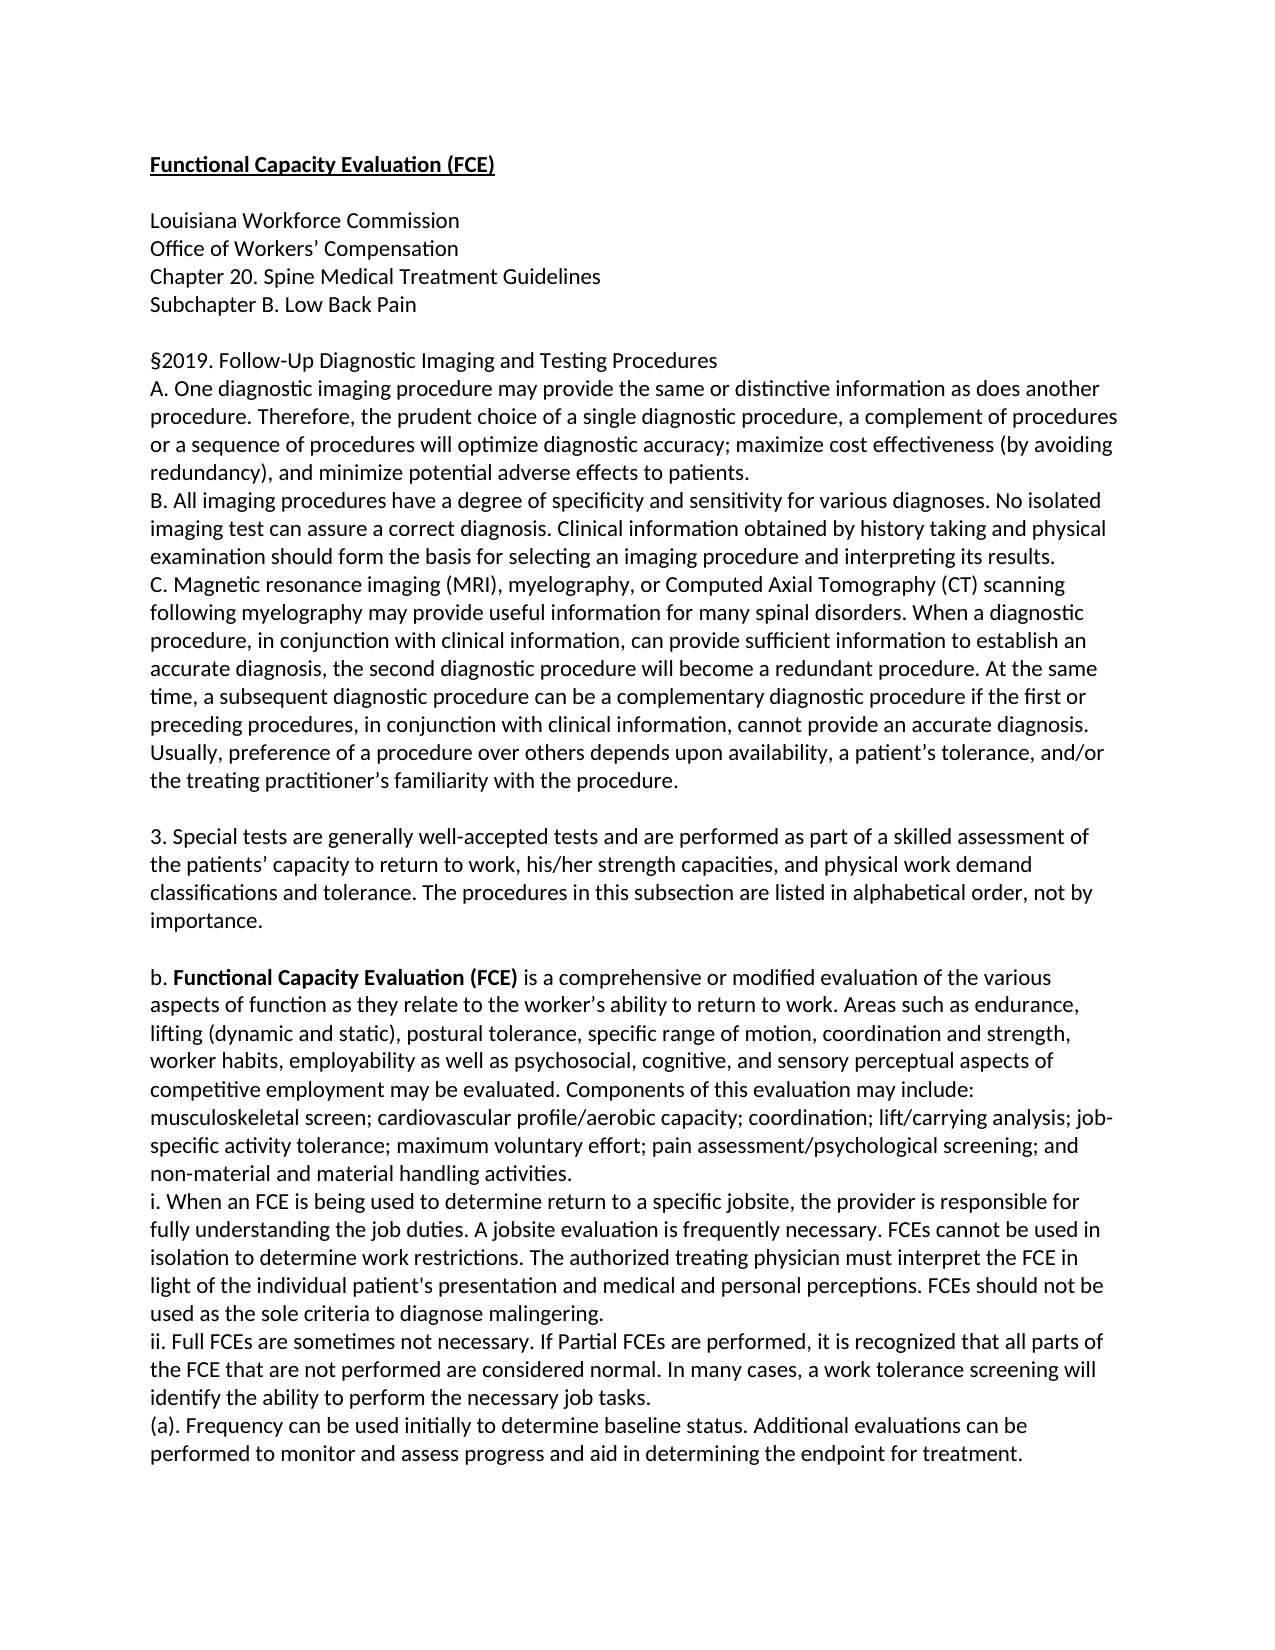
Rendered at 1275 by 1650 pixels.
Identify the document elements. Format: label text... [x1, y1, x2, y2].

text B. All imaging procedures have a degree of specificity and sensitivity for various diagnoses. No isolated imaging test can assure a correct diagnosis. Clinical information obtained by history taking and physical examination should form the basis for selecting an imaging procedure and interpreting its results. [150, 486, 1125, 570]
text Subchapter B. Low Back Pain [150, 290, 1125, 318]
text A. One diagnostic imaging procedure may provide the same or distinctive information as does another procedure. Therefore, the prudent choice of a single diagnostic procedure, a complement of procedures or a sequence of procedures will optimize diagnostic accuracy; maximize cost effectiveness (by avoiding redundancy), and minimize potential adverse effects to patients. [150, 374, 1125, 486]
text C. Magnetic resonance imaging (MRI), myelography, or Computed Axial Tomography (CT) scanning following myelography may provide useful information for many spinal disorders. When a diagnostic procedure, in conjunction with clinical information, can provide sufficient information to establish an accurate diagnosis, the second diagnostic procedure will become a redundant procedure. At the same time, a subsequent diagnostic procedure can be a complementary diagnostic procedure if the first or preceding procedures, in conjunction with clinical information, cannot provide an accurate diagnosis. Usually, preference of a procedure over others depends upon availability, a patient’s tolerance, and/or the treating practitioner’s familiarity with the procedure. [150, 570, 1125, 794]
text Functional Capacity Evaluation (FCE) [150, 150, 1125, 178]
text Office of Workers’ Compensation [150, 234, 1125, 262]
text (a). Frequency can be used initially to determine baseline status. Additional evaluations can be performed to monitor and assess progress and aid in determining the endpoint for treatment. [150, 1411, 1125, 1467]
text ii. Full FCEs are sometimes not necessary. If Partial FCEs are performed, it is recognized that all parts of the FCE that are not performed are considered normal. In many cases, a work tolerance screening will identify the ability to perform the necessary job tasks. [150, 1327, 1125, 1411]
text Louisiana Workforce Commission [150, 206, 1125, 234]
text i. When an FCE is being used to determine return to a specific jobsite, the provider is responsible for fully understanding the job duties. A jobsite evaluation is frequently necessary. FCEs cannot be used in isolation to determine work restrictions. The authorized treating physician must interpret the FCE in light of the individual patient's presentation and medical and personal perceptions. FCEs should not be used as the sole criteria to diagnose malingering. [150, 1187, 1125, 1327]
text 3. Special tests are generally well-accepted tests and are performed as part of a skilled assessment of the patients’ capacity to return to work, his/her strength capacities, and physical work demand classifications and tolerance. The procedures in this subsection are listed in alphabetical order, not by importance. [150, 822, 1125, 934]
text b. Functional Capacity Evaluation (FCE) is a comprehensive or modified evaluation of the various aspects of function as they relate to the worker’s ability to return to work. Areas such as endurance, lifting (dynamic and static), postural tolerance, specific range of motion, coordination and strength, worker habits, employability as well as psychosocial, cognitive, and sensory perceptual aspects of competitive employment may be evaluated. Components of this evaluation may include: musculoskeletal screen; cardiovascular profile/aerobic capacity; coordination; lift/carrying analysis; job-specific activity tolerance; maximum voluntary effort; pain assessment/psychological screening; and non-material and material handling activities. [150, 963, 1125, 1187]
text Chapter 20. Spine Medical Treatment Guidelines [150, 262, 1125, 290]
text §2019. Follow-Up Diagnostic Imaging and Testing Procedures [150, 346, 1125, 374]
